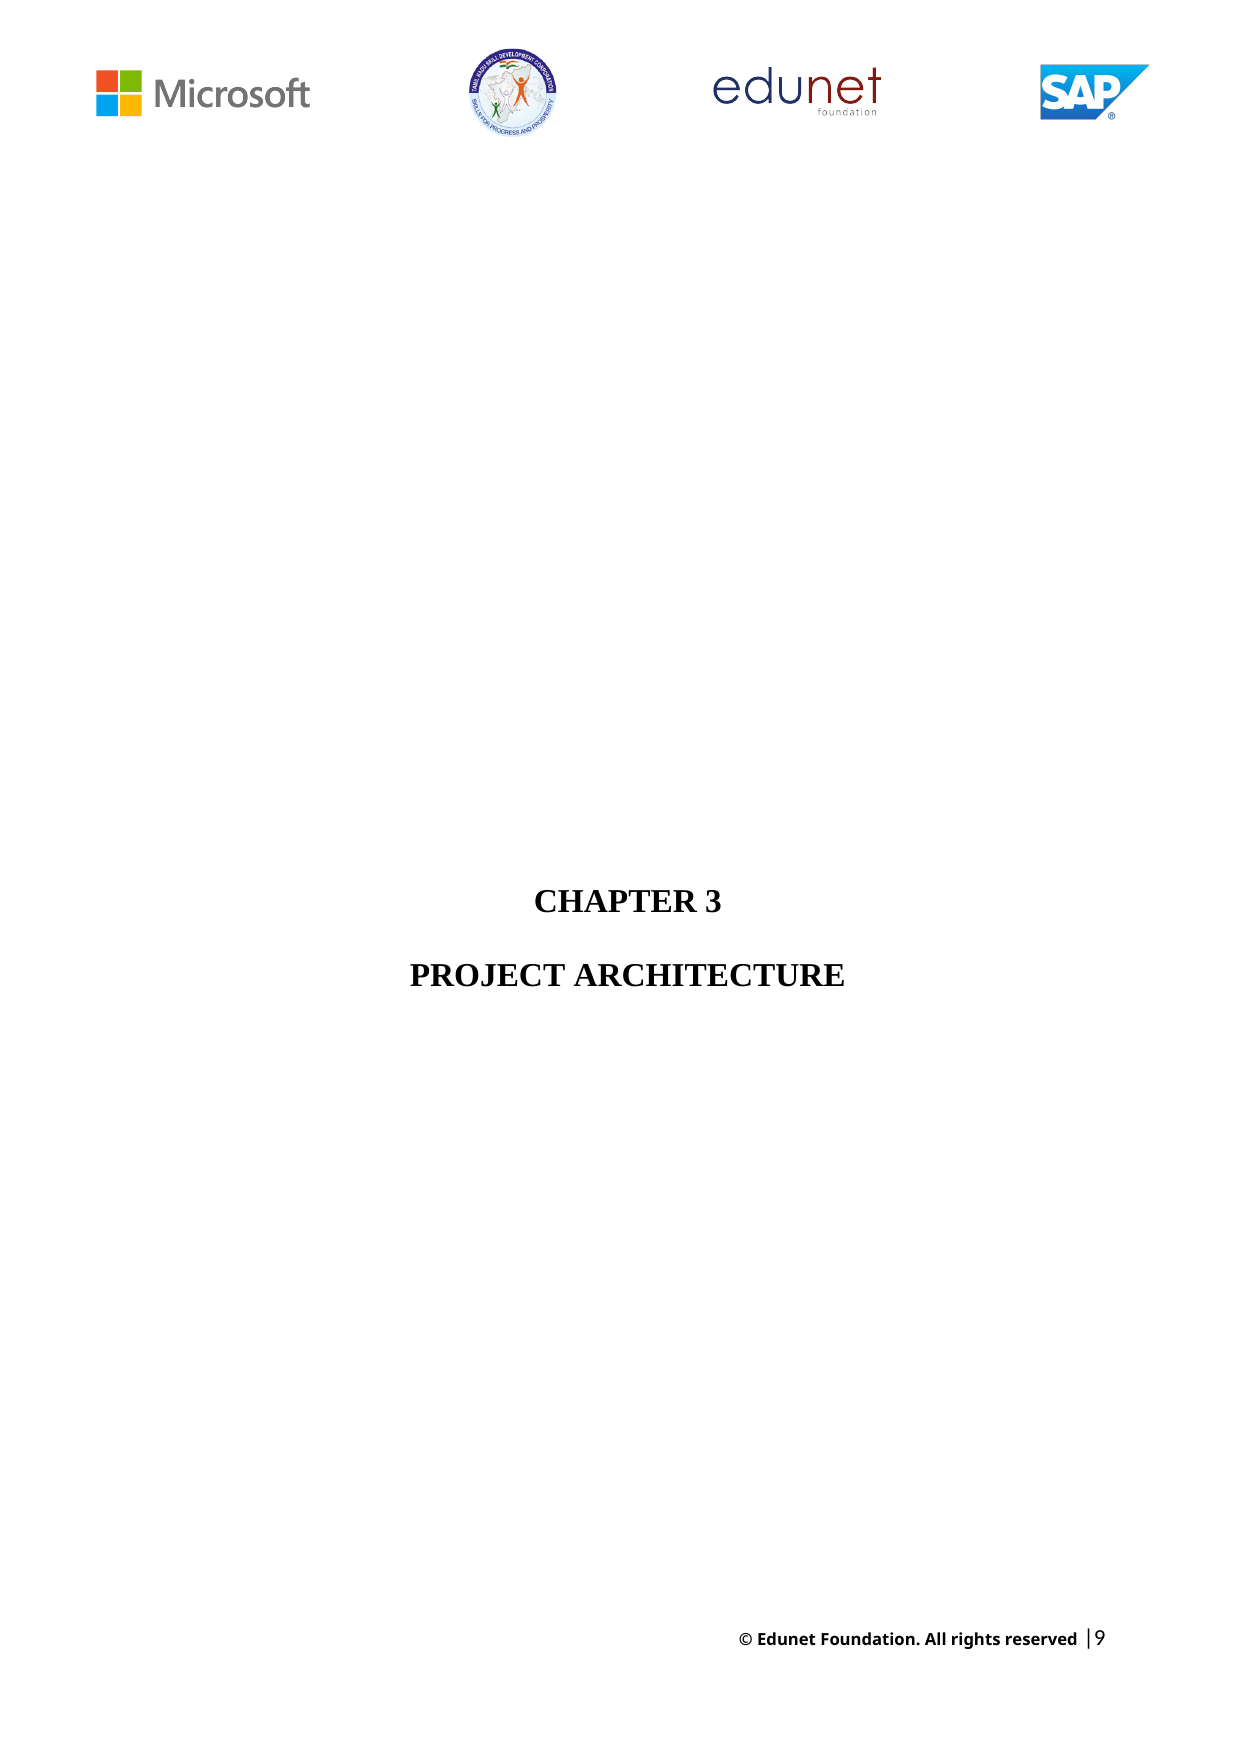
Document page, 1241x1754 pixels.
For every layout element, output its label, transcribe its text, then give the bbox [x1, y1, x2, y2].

picture [91, 65, 316, 121]
picture [466, 45, 558, 138]
text PROJECT ARCHITECTURE [150, 956, 1105, 994]
text CHAPTER 3 [150, 881, 1105, 920]
picture [1039, 63, 1151, 121]
picture [706, 60, 889, 122]
